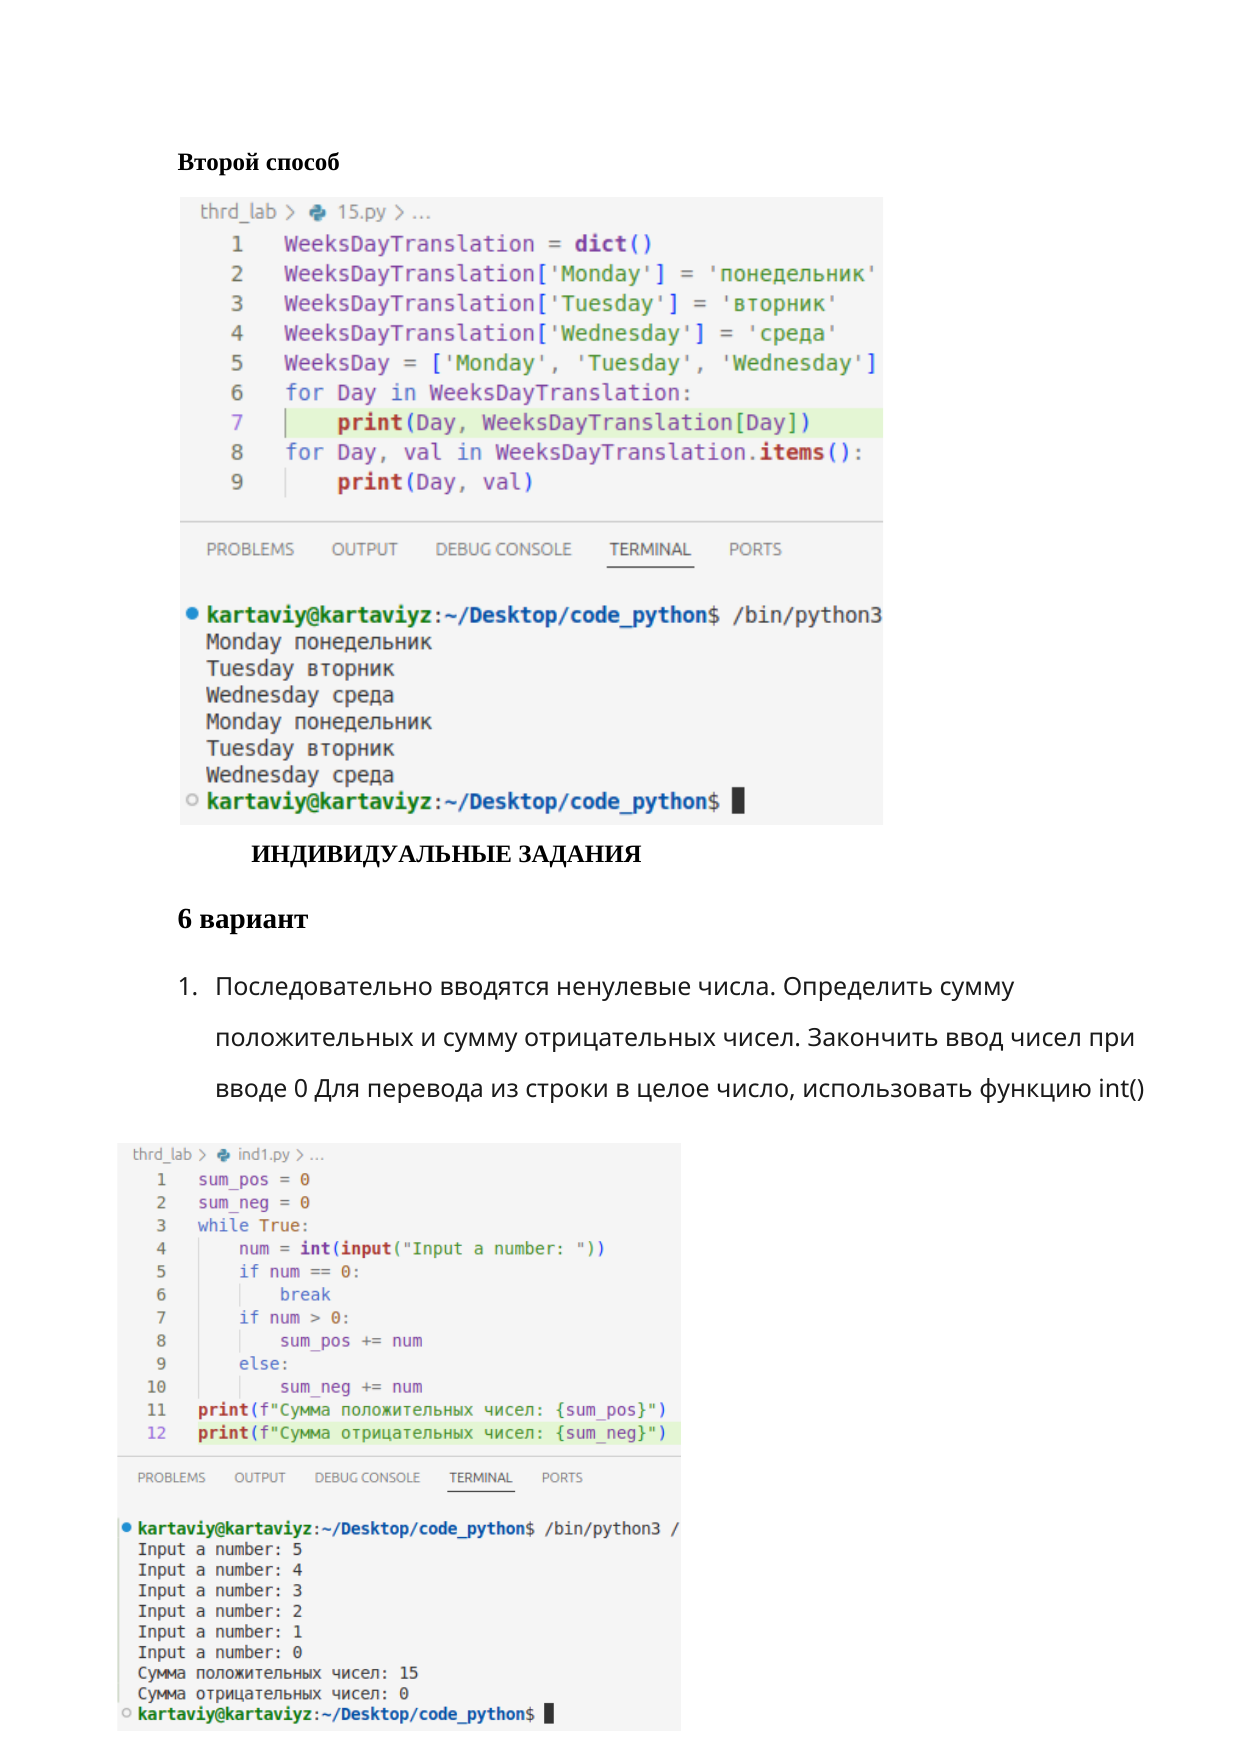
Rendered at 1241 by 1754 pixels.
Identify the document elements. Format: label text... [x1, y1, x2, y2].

text 6 вариант [177, 901, 1152, 934]
text Второй способ [177, 147, 1152, 176]
picture [180, 197, 884, 825]
picture [117, 1143, 681, 1731]
list Последовательно вводятся ненулевые числа. Определить сумму положительных и сумму отрицательных чисел. Закончить ввод чисел при вводе 0 Для перевода из строки в целое число, использовать функцию int() [177, 968, 1152, 1104]
